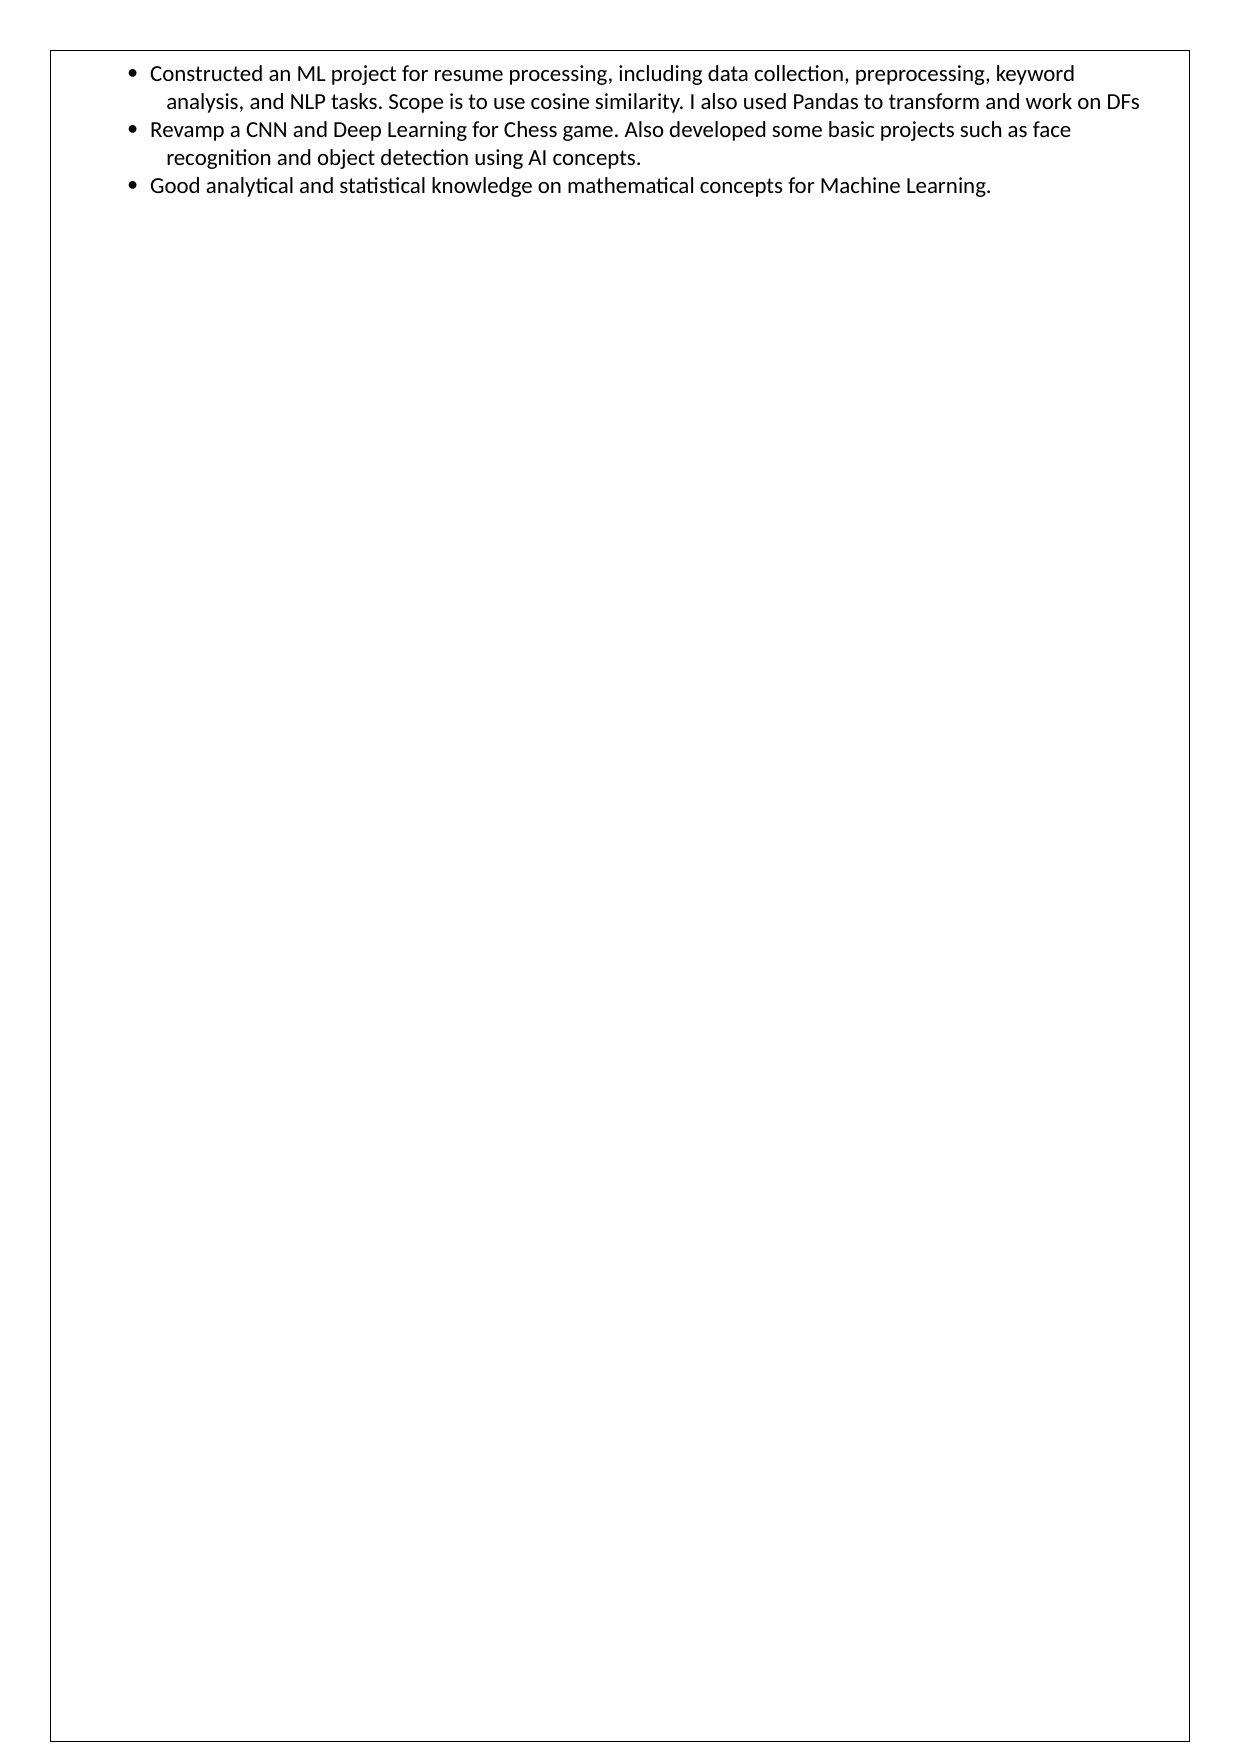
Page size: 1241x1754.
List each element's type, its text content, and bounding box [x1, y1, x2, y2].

list Revamp a CNN and Deep Learning for Chess game. Also developed some basic projects such as face recognition and object detection using AI concepts. [128, 115, 1154, 171]
list Good analytical and statistical knowledge on mathematical concepts for Machine Learning. [128, 171, 1154, 199]
